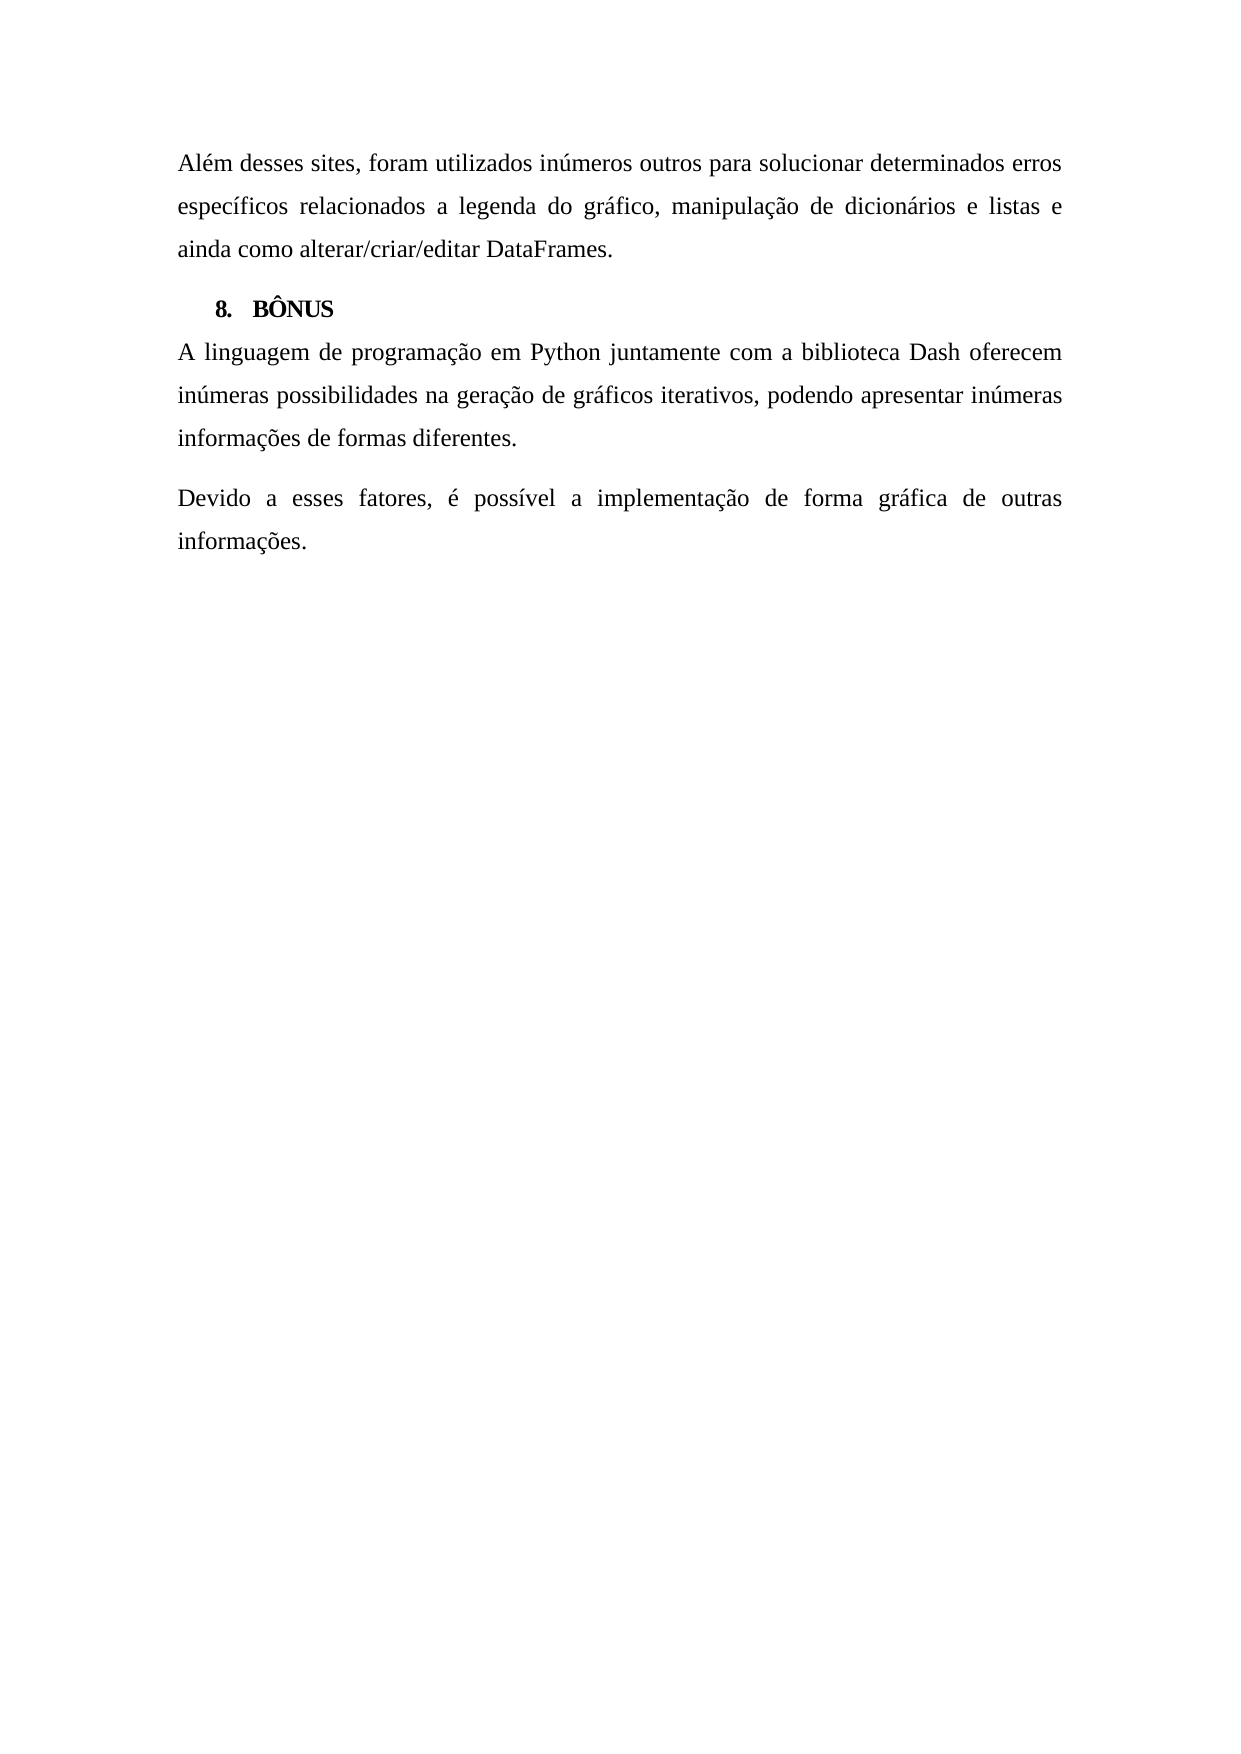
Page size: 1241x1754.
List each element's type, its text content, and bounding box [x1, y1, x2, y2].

text A linguagem de programação em Python juntamente com a biblioteca Dash oferecem inúmeras possibilidades na geração de gráficos iterativos, podendo apresentar inúmeras informações de formas diferentes. [177, 337, 1063, 452]
text Devido a esses fatores, é possível a implementação de forma gráfica de outras informações. [177, 483, 1063, 555]
text Além desses sites, foram utilizados inúmeros outros para solucionar determinados erros específicos relacionados a legenda do gráfico, manipulação de dicionários e listas e ainda como alterar/criar/editar DataFrames. [177, 148, 1063, 263]
title BÔNUS [215, 294, 1063, 322]
